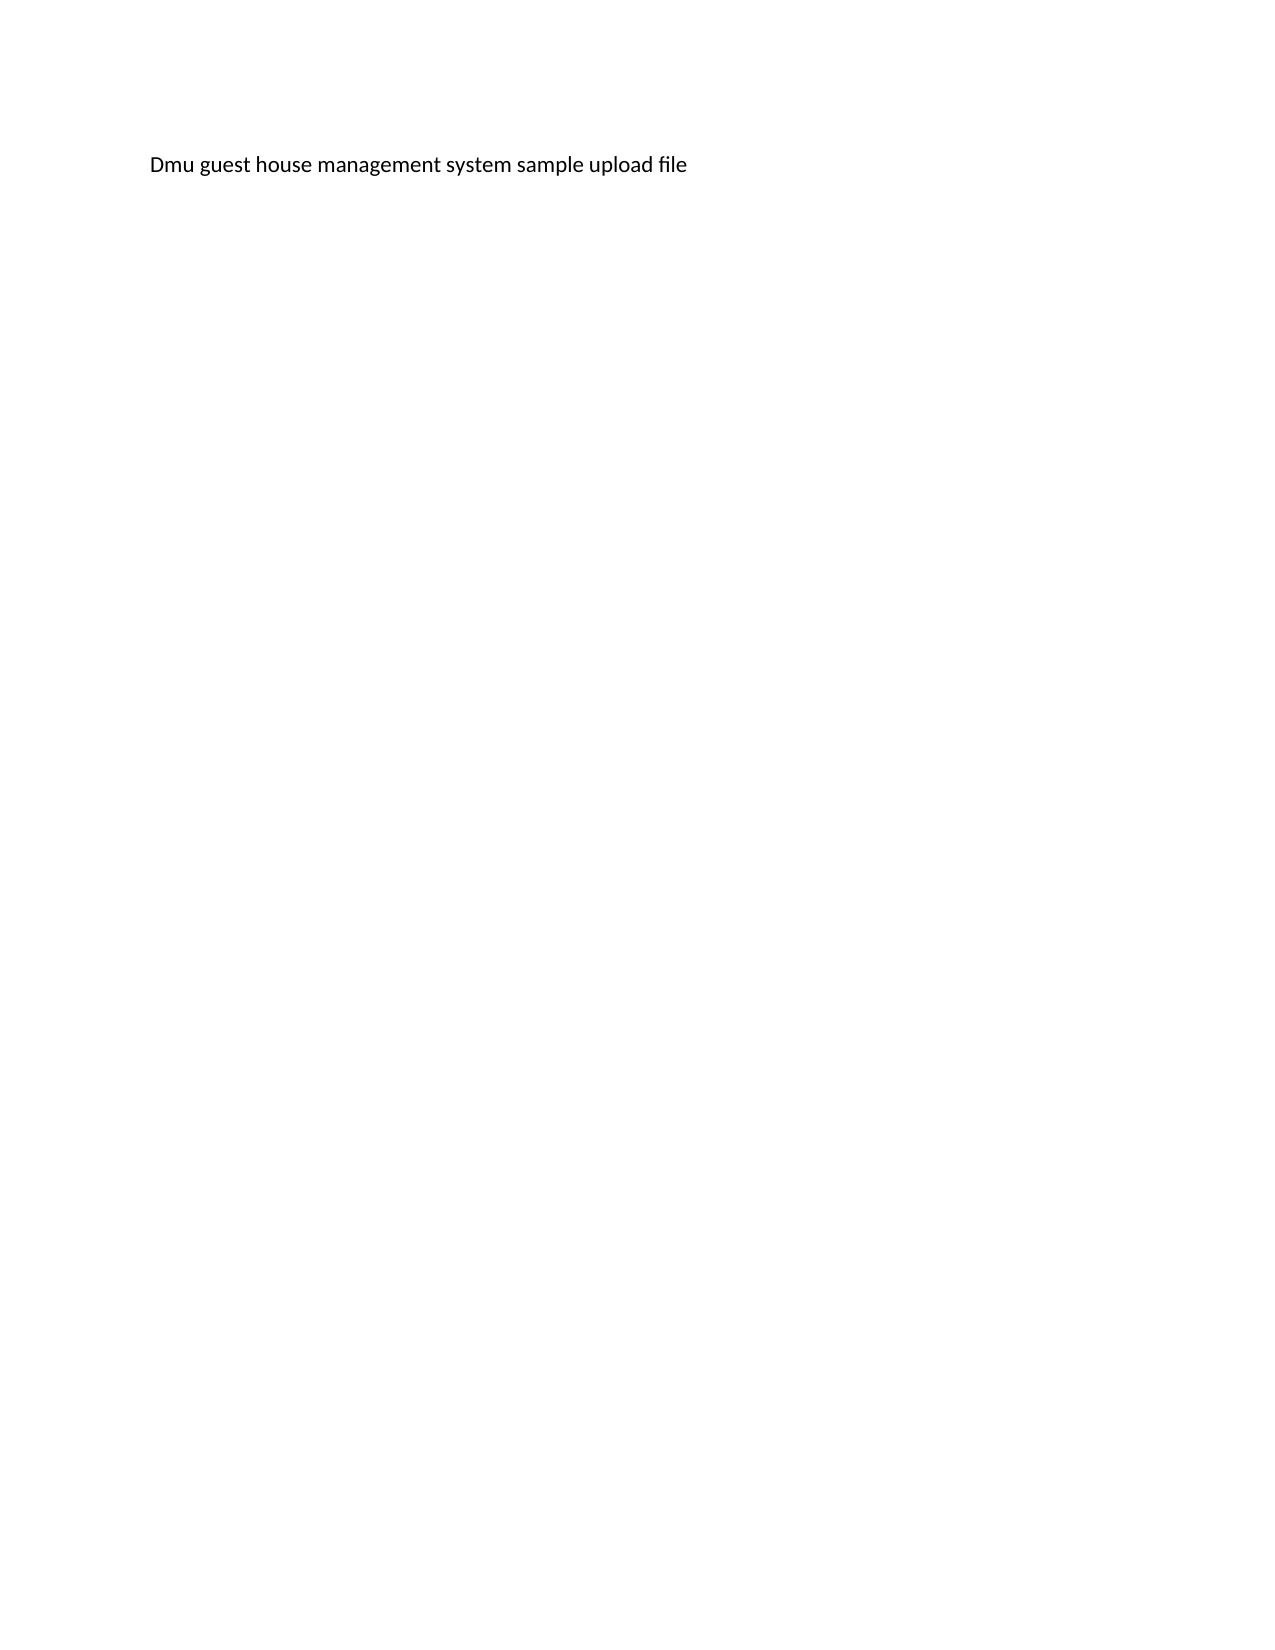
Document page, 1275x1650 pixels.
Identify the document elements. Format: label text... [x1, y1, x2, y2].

text Dmu guest house management system sample upload file [150, 150, 1125, 178]
